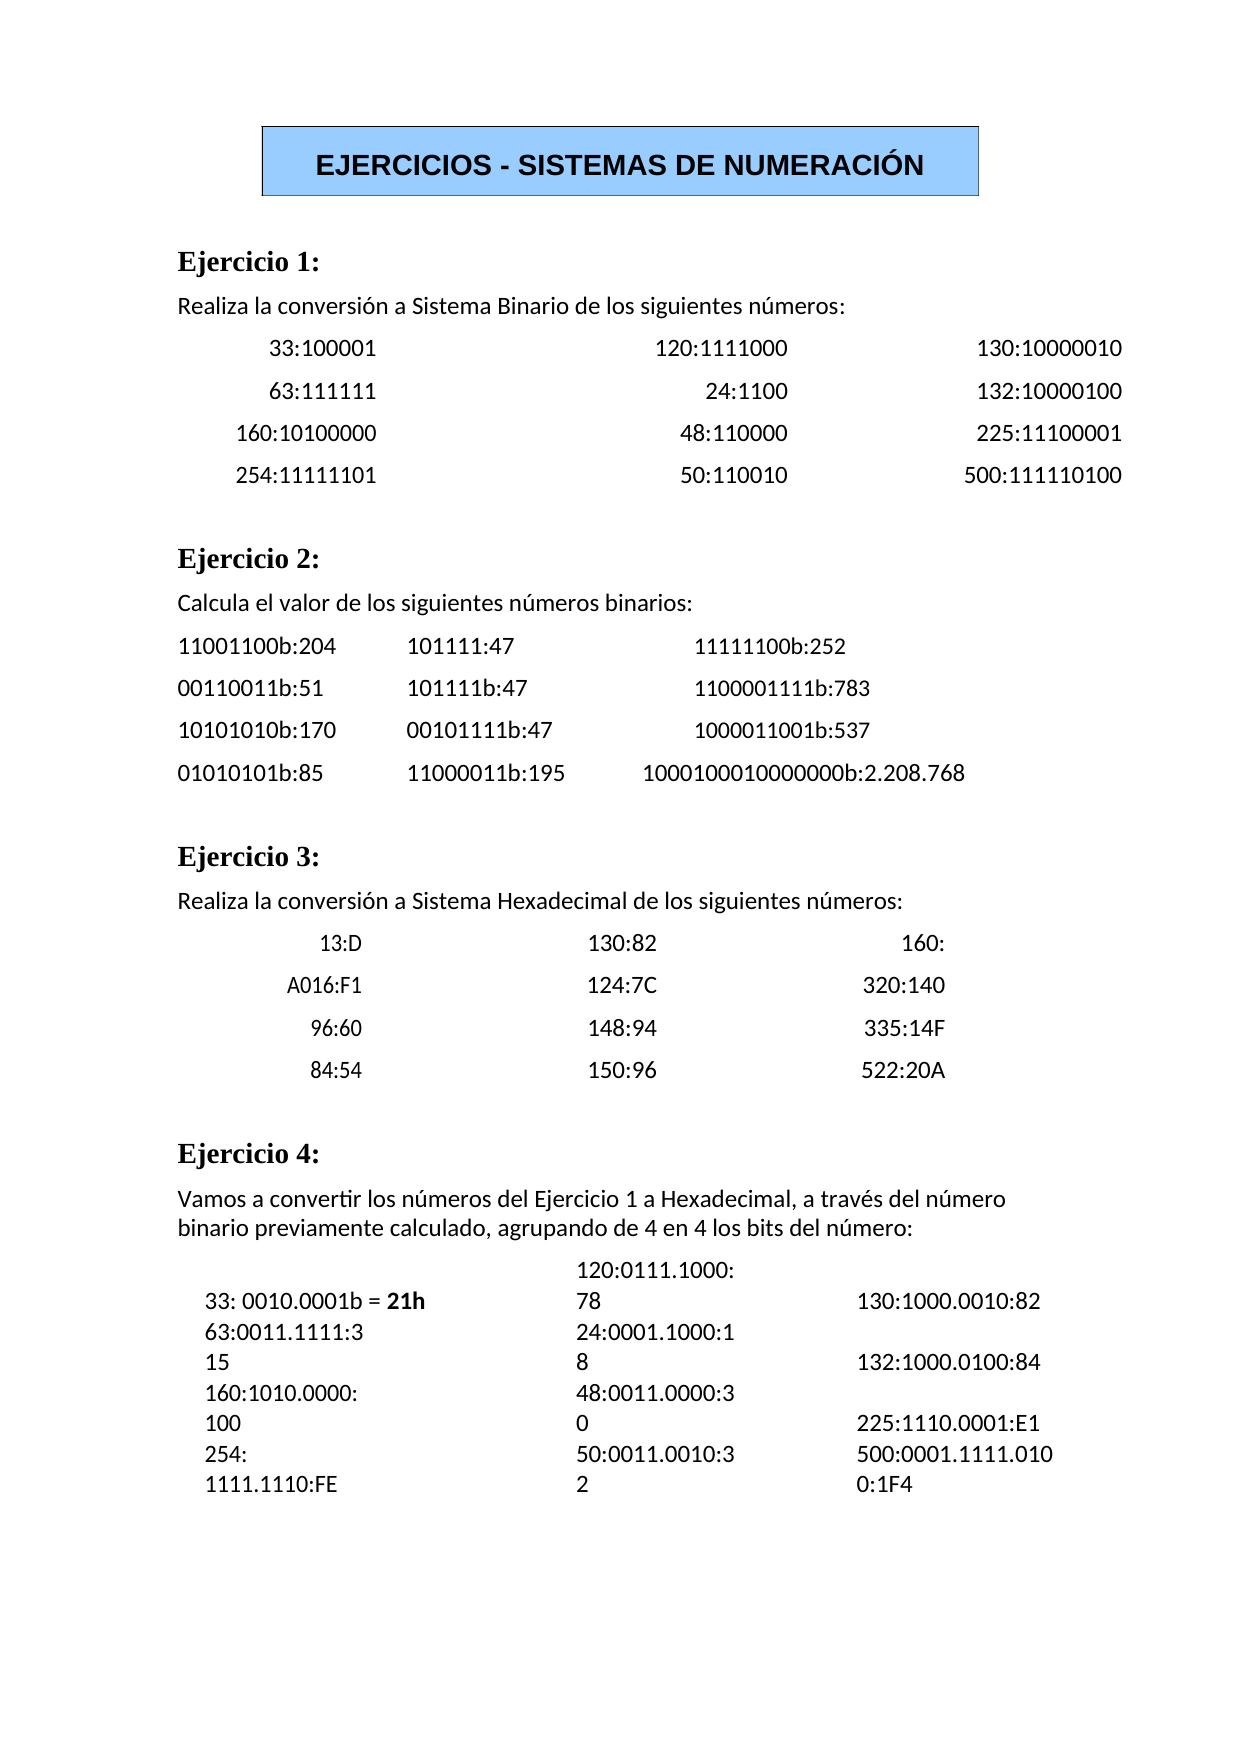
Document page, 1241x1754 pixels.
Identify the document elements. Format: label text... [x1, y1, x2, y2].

table_cell 50:110010 [458, 448, 871, 490]
table_cell 50:0011.0010:32 [576, 1438, 856, 1499]
table_cell 522:20A [738, 1042, 945, 1084]
table_header 120:1111000 [458, 333, 871, 363]
table_header 130:10000010 [871, 333, 1122, 363]
table_cell A016:F1 [219, 958, 443, 1000]
text Realiza la conversión a Sistema Binario de los siguientes números: [177, 290, 1063, 321]
text Ejercicio 2: [177, 542, 1063, 575]
picture [261, 181, 979, 196]
table_cell 24:0001.1000:18 [576, 1316, 856, 1377]
table_header 120:0111.1000:78 [576, 1255, 856, 1316]
table_cell 500:0001.1111.0100:1F4 [856, 1438, 1063, 1499]
text 00110011b:51 101111b:47 1100001111b:783 [177, 672, 1063, 703]
table_cell 24:1100 [458, 363, 871, 405]
table_header 130:82 [443, 927, 738, 958]
table_cell 96:60 [219, 1000, 443, 1042]
text Ejercicio 1: [177, 244, 1063, 278]
table_header 160: [738, 927, 945, 958]
table_cell 148:94 [443, 1000, 738, 1042]
table_header 130:1000.0010:82 [856, 1255, 1063, 1316]
text Vamos a convertir los números del Ejercicio 1 a Hexadecimal, a través del número binario previamente calculado, agrupando de 4 en 4 los bits del número: [177, 1184, 1063, 1243]
table_cell 160:1010.0000:100 [204, 1377, 576, 1438]
table_cell 48:0011.0000:30 [576, 1377, 856, 1438]
table_cell 500:111110100 [871, 448, 1122, 490]
table_cell 63:111111 [204, 363, 458, 405]
table_cell 254: 1111.1110:FE [204, 1438, 576, 1499]
text Realiza la conversión a Sistema Hexadecimal de los siguientes números: [177, 885, 1063, 915]
text 10101010b:170 00101111b:47 1000011001b:537 [177, 714, 1063, 745]
table_cell 84:54 [219, 1042, 443, 1084]
table_cell 48:110000 [458, 405, 871, 448]
table_cell 150:96 [443, 1042, 738, 1084]
table_cell 320:140 [738, 958, 945, 1000]
table_cell 225:1110.0001:E1 [856, 1377, 1063, 1438]
text 01010101b:85 11000011b:195 1000100010000000b:2.208.768 [177, 757, 1063, 787]
table_cell 124:7C [443, 958, 738, 1000]
text Ejercicio 3: [177, 839, 1063, 872]
text Calcula el valor de los siguientes números binarios: [177, 588, 1063, 618]
table_cell 225:11100001 [871, 405, 1122, 448]
table_cell 160:10100000 [204, 405, 458, 448]
table_cell 335:14F [738, 1000, 945, 1042]
text EJERCICIOS - SISTEMAS DE NUMERACIÓN [177, 148, 1063, 181]
text Ejercicio 4: [177, 1136, 1063, 1170]
text 11001100b:204 101111:47 11111100b:252 [177, 630, 1063, 660]
table_header 33: 0010.0001b = 21h [204, 1255, 576, 1316]
table_cell 63:0011.1111:315 [204, 1316, 576, 1377]
table_cell 132:10000100 [871, 363, 1122, 405]
picture [261, 126, 979, 148]
table_header 13:D [219, 927, 443, 958]
table_header 33:100001 [204, 333, 458, 363]
table_cell 132:1000.0100:84 [856, 1316, 1063, 1377]
table_cell 254:11111101 [204, 448, 458, 490]
